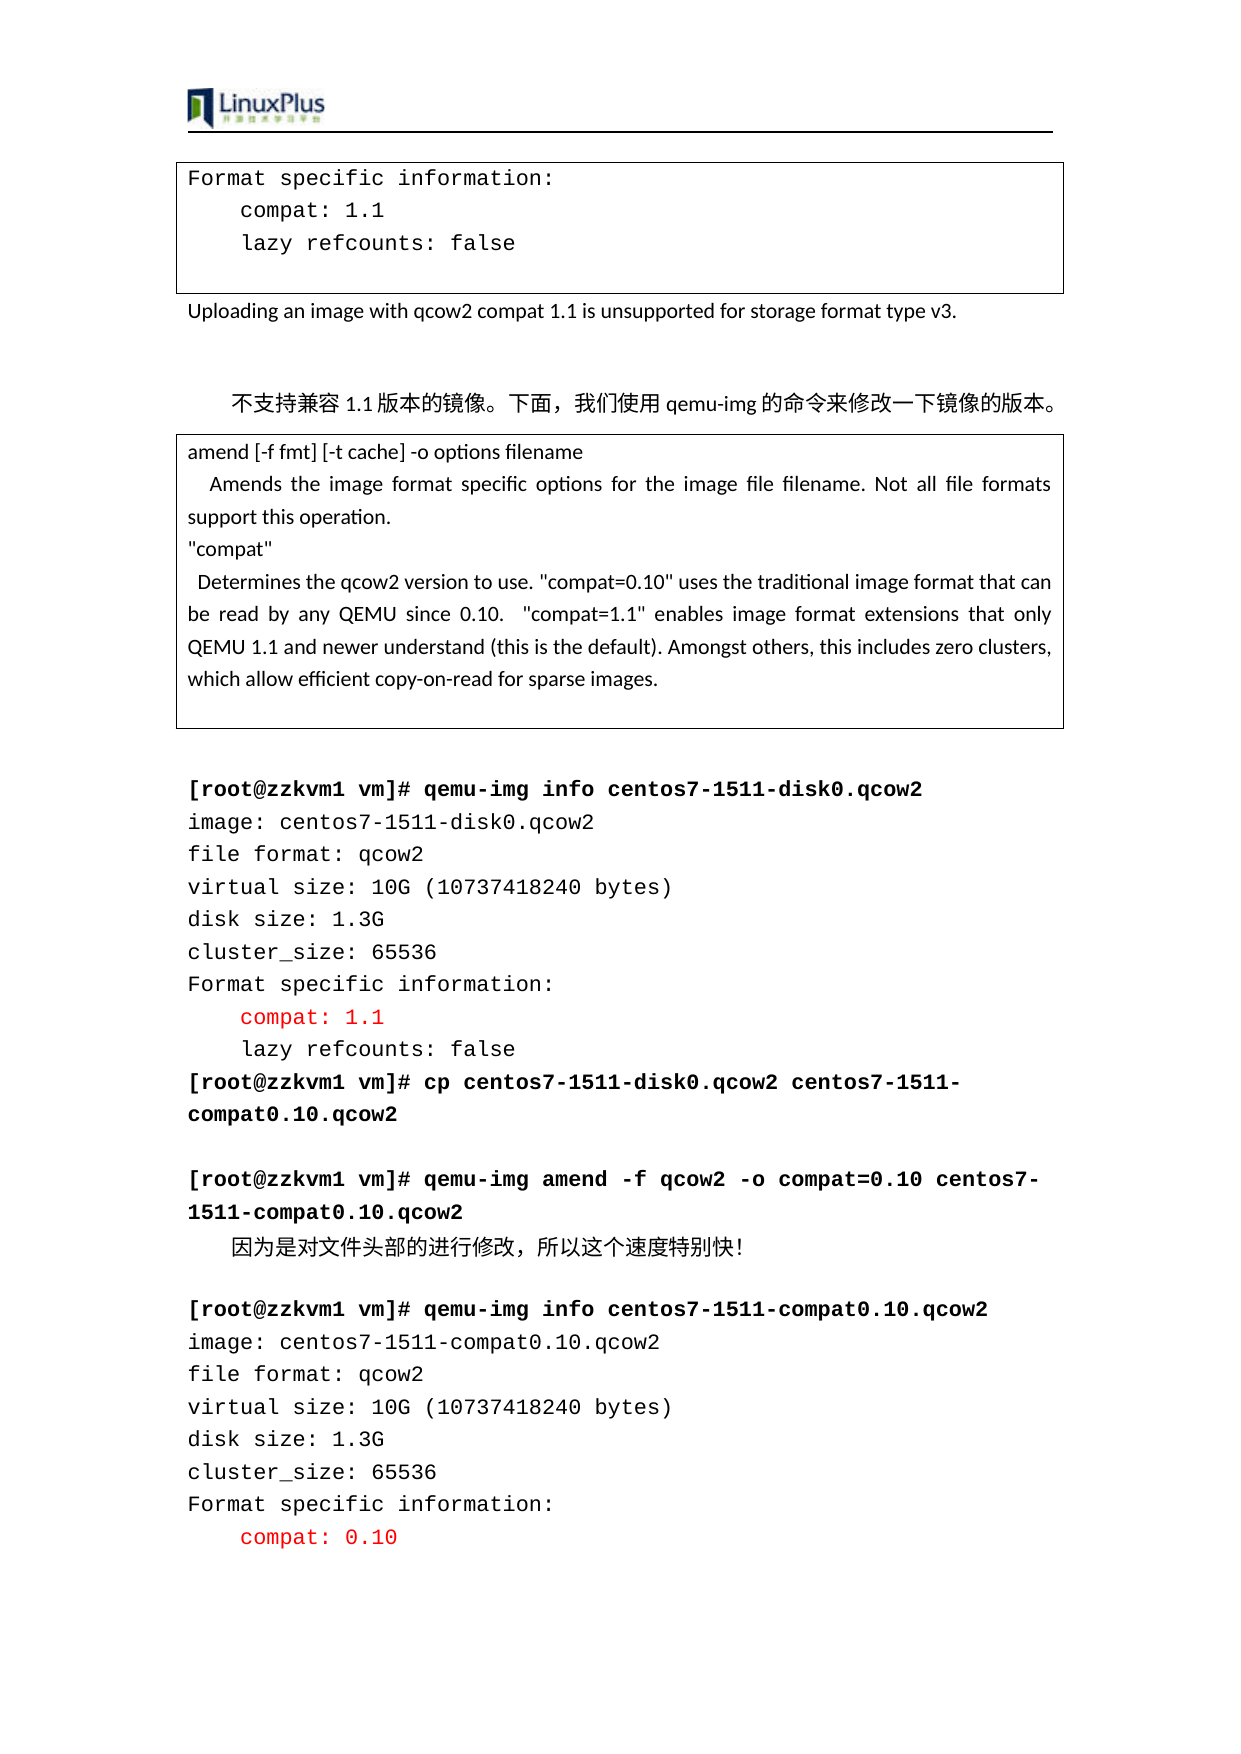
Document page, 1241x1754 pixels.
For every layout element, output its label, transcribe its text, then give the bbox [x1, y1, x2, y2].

table_header Format specific information: compat: 1.1 lazy refcounts: false [177, 163, 1063, 293]
text compat: 0.10 [187, 1522, 1053, 1554]
table_header amend [-f fmt] [-t cache] -o options filename Amends the image format specific options for the image file filename. Not all file formats support this operation. "compat" Determines the qcow2 version to use. "compat=0.10" uses the traditional image format that can be read by any QEMU since 0.10. "compat=1.1" enables image format extensions that only QEMU 1.1 and newer understand (this is the default). Amongst others, this includes zero clusters, which allow efficient copy-on-read for sparse images. [177, 435, 1063, 728]
text cluster_size: 65536 [187, 1457, 1053, 1489]
text Format specific information: [187, 1489, 1053, 1522]
text virtual size: 10G (10737418240 bytes) [187, 872, 1053, 904]
text file format: qcow2 [187, 1359, 1053, 1392]
text [root@zzkvm1 vm]# qemu-img info centos7-1511-disk0.qcow2 [187, 774, 1053, 807]
text Uploading an image with qcow2 compat 1.1 is unsupported for storage format type v3. [187, 294, 1053, 327]
text disk size: 1.3G [187, 1424, 1053, 1457]
text [root@zzkvm1 vm]# qemu-img info centos7-1511-compat0.10.qcow2 [187, 1294, 1053, 1327]
text [root@zzkvm1 vm]# qemu-img amend -f qcow2 -o compat=0.10 centos7-1511-compat0.10.qcow2 [187, 1164, 1053, 1229]
text image: centos7-1511-disk0.qcow2 [187, 807, 1053, 839]
text compat: 1.1 [187, 1002, 1053, 1034]
text [root@zzkvm1 vm]# cp centos7-1511-disk0.qcow2 centos7-1511-compat0.10.qcow2 [187, 1067, 1053, 1132]
text file format: qcow2 [187, 839, 1053, 872]
text Format specific information: [187, 969, 1053, 1002]
text cluster_size: 65536 [187, 937, 1053, 969]
text 不支持兼容1.1版本的镜像。下面，我们使用qemu-img的命令来修改一下镜像的版本。 [187, 386, 1053, 418]
text lazy refcounts: false [187, 1034, 1053, 1067]
text 因为是对文件头部的进行修改，所以这个速度特别快！ [187, 1229, 1053, 1262]
picture [187, 88, 325, 129]
text image: centos7-1511-compat0.10.qcow2 [187, 1327, 1053, 1359]
text virtual size: 10G (10737418240 bytes) [187, 1392, 1053, 1424]
text disk size: 1.3G [187, 904, 1053, 937]
